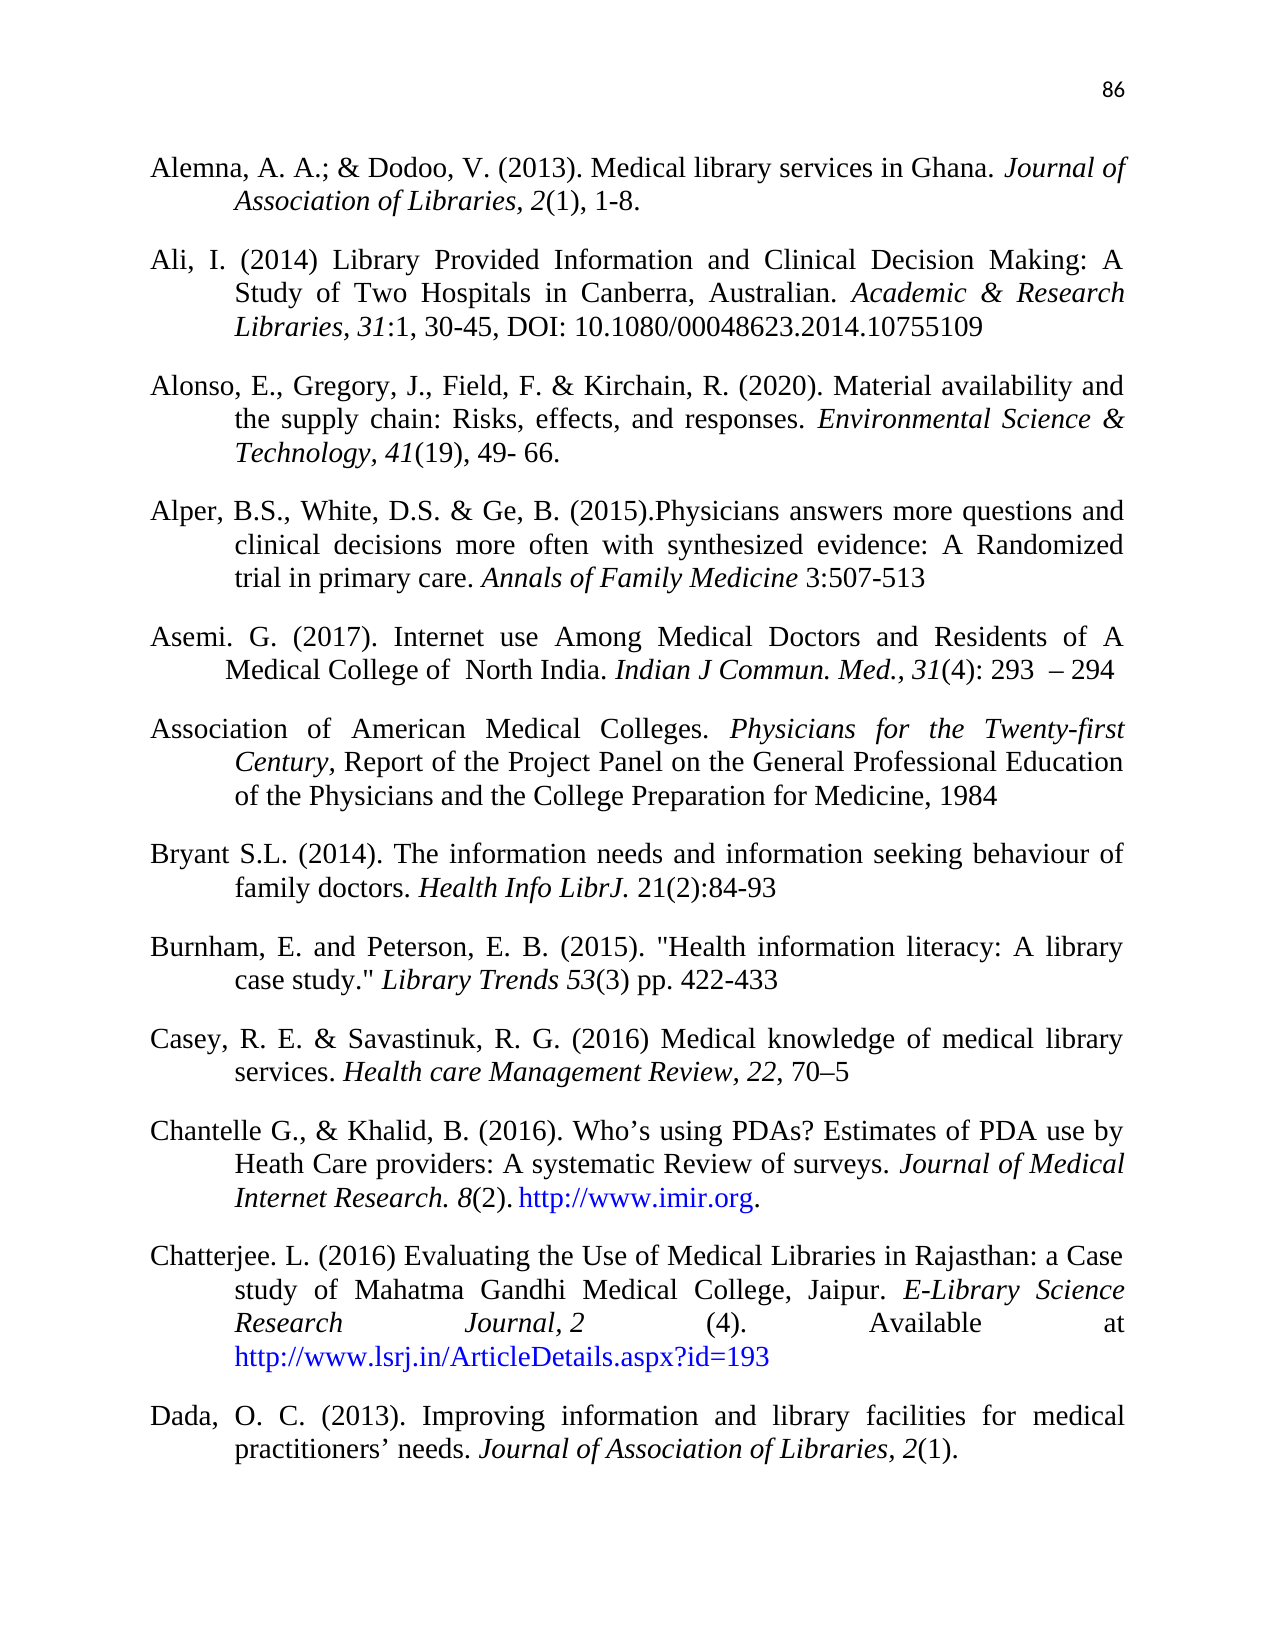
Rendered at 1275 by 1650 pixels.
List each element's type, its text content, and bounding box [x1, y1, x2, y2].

text Alemna, A. A.; & Dodoo, V. (2013). Medical library services in Ghana. Journal of Association of Libraries, 2(1), 1-8. [150, 150, 1125, 217]
text Alper, B.S., White, D.S. & Ge, B. (2015).Physicians answers more questions and clinical decisions more often with synthesized evidence: A Randomized trial in primary care. Annals of Family Medicine 3:507-513 [150, 493, 1125, 594]
text Bryant S.L. (2014). The information needs and information seeking behaviour of family doctors. Health Info LibrJ. 21(2):84-93 [150, 837, 1125, 904]
text Chantelle G., & Khalid, B. (2016). Who’s using PDAs? Estimates of PDA use by Heath Care providers: A systematic Review of surveys. Journal of Medical Internet Research. 8(2). http://www.imir.org. [150, 1113, 1125, 1213]
text Chatterjee. L. (2016) Evaluating the Use of Medical Libraries in Rajasthan: a Case study of Mahatma Gandhi Medical College, Jaipur. E-Library Science Research Journal, 2 (4). Available at http://www.lsrj.in/ArticleDetails.aspx?id=193 [150, 1238, 1125, 1373]
text Association of American Medical Colleges. Physicians for the Twenty-first Century, Report of the Project Panel on the General Professional Education of the Physicians and the College Preparation for Medicine, 1984 [150, 711, 1125, 812]
text Ali, I. (2014) Library Provided Information and Clinical Decision Making: A Study of Two Hospitals in Canberra, Australian. Academic & Research Libraries, 31:1, 30-45, DOI: 10.1080/00048623.2014.10755109 [150, 242, 1125, 343]
text Burnham, E. and Peterson, E. B. (2015). "Health information literacy: A library case study." Library Trends 53(3) pp. 422-433 [150, 929, 1125, 996]
text Casey, R. E. & Savastinuk, R. G. (2016) Medical knowledge of medical library services. Health care Management Review, 22, 70–5 [150, 1021, 1125, 1088]
text Dada, O. C. (2013). Improving information and library facilities for medical practitioners’ needs. Journal of Association of Libraries, 2(1). [150, 1398, 1125, 1465]
text Asemi. G. (2017). Internet use Among Medical Doctors and Residents of A Medical College of North India. Indian J Commun. Med., 31(4): 293 – 294 [150, 619, 1125, 686]
text Alonso, E., Gregory, J., Field, F. & Kirchain, R. (2020). Material availability and the supply chain: Risks, effects, and responses. Environmental Science & Technology, 41(19), 49- 66. [150, 368, 1125, 468]
